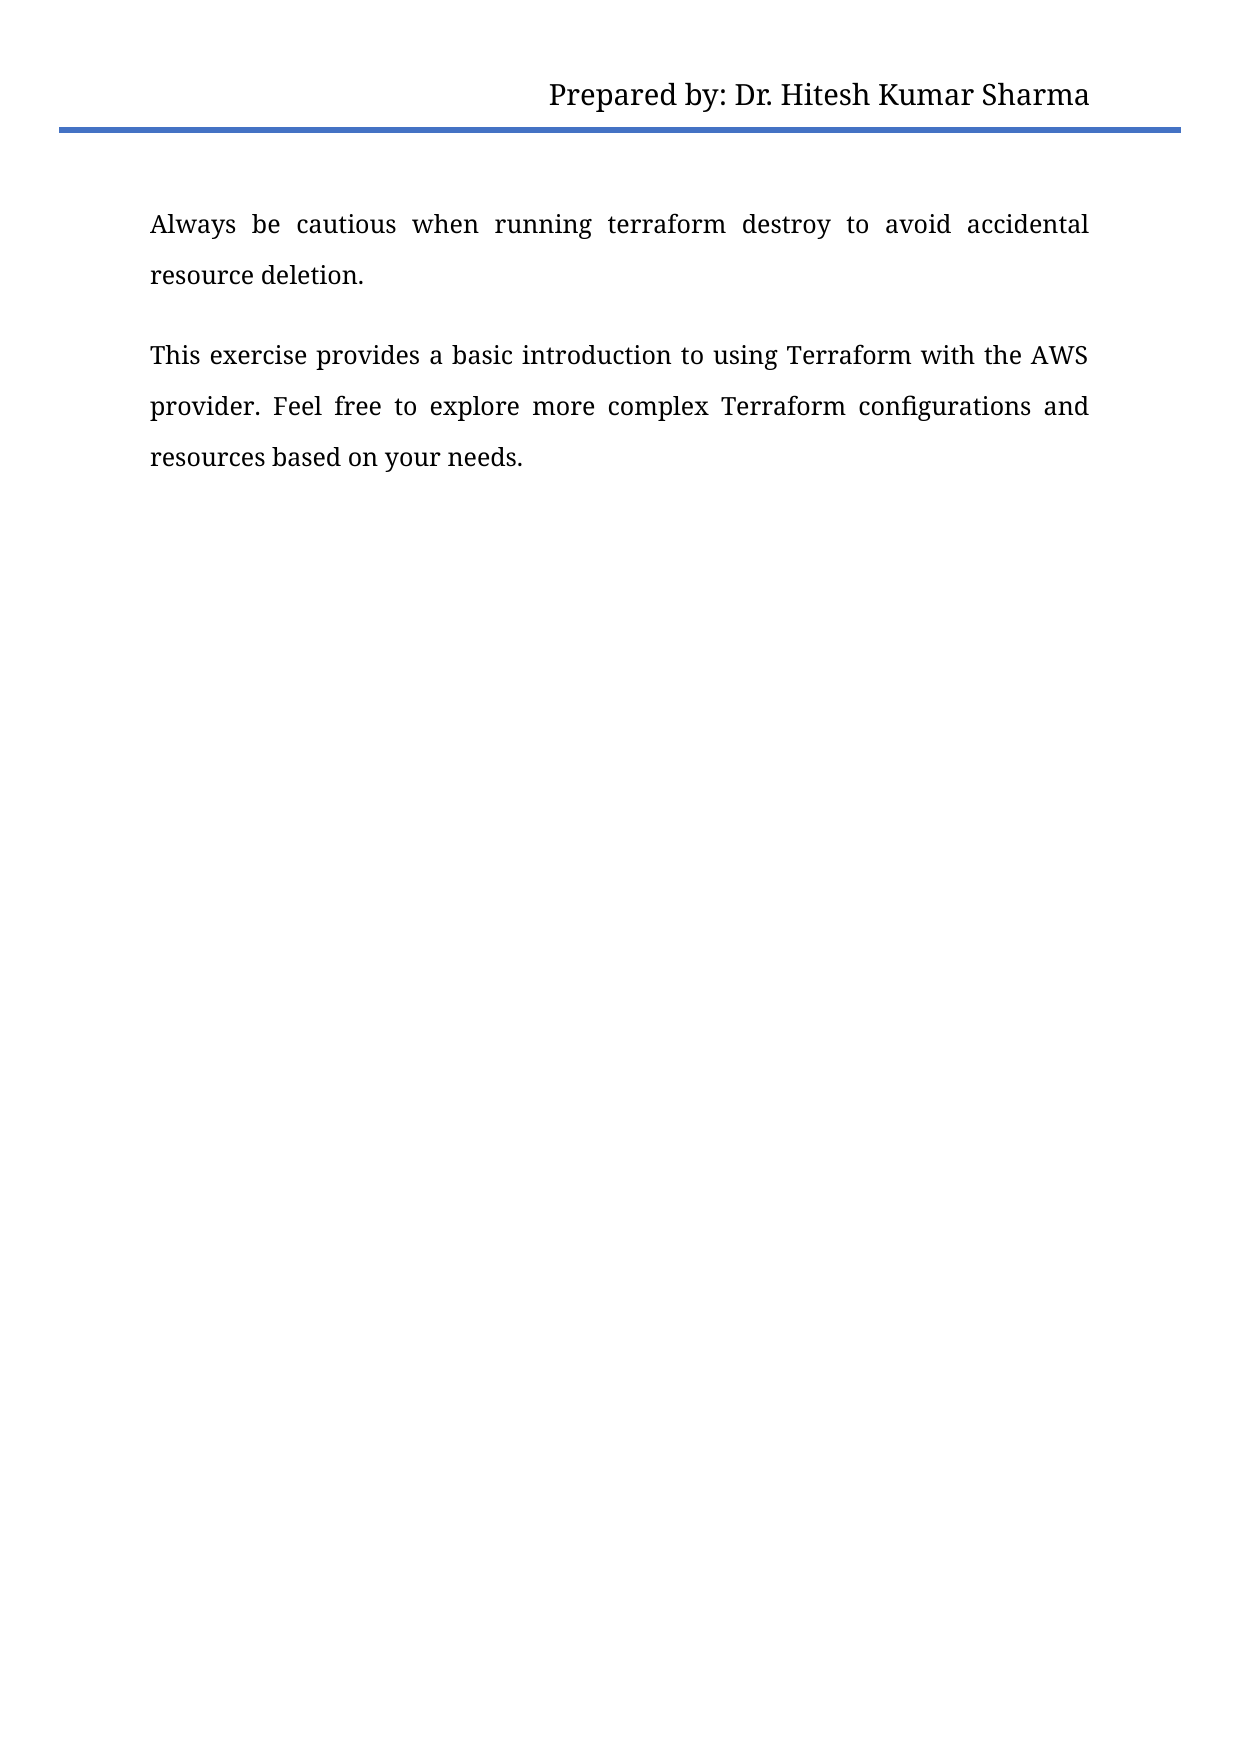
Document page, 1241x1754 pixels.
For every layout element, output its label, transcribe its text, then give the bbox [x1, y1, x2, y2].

text This exercise provides a basic introduction to using Terraform with the AWS provider. Feel free to explore more complex Terraform configurations and resources based on your needs. [150, 338, 1090, 474]
text Always be cautious when running terraform destroy to avoid accidental resource deletion. [150, 207, 1090, 292]
